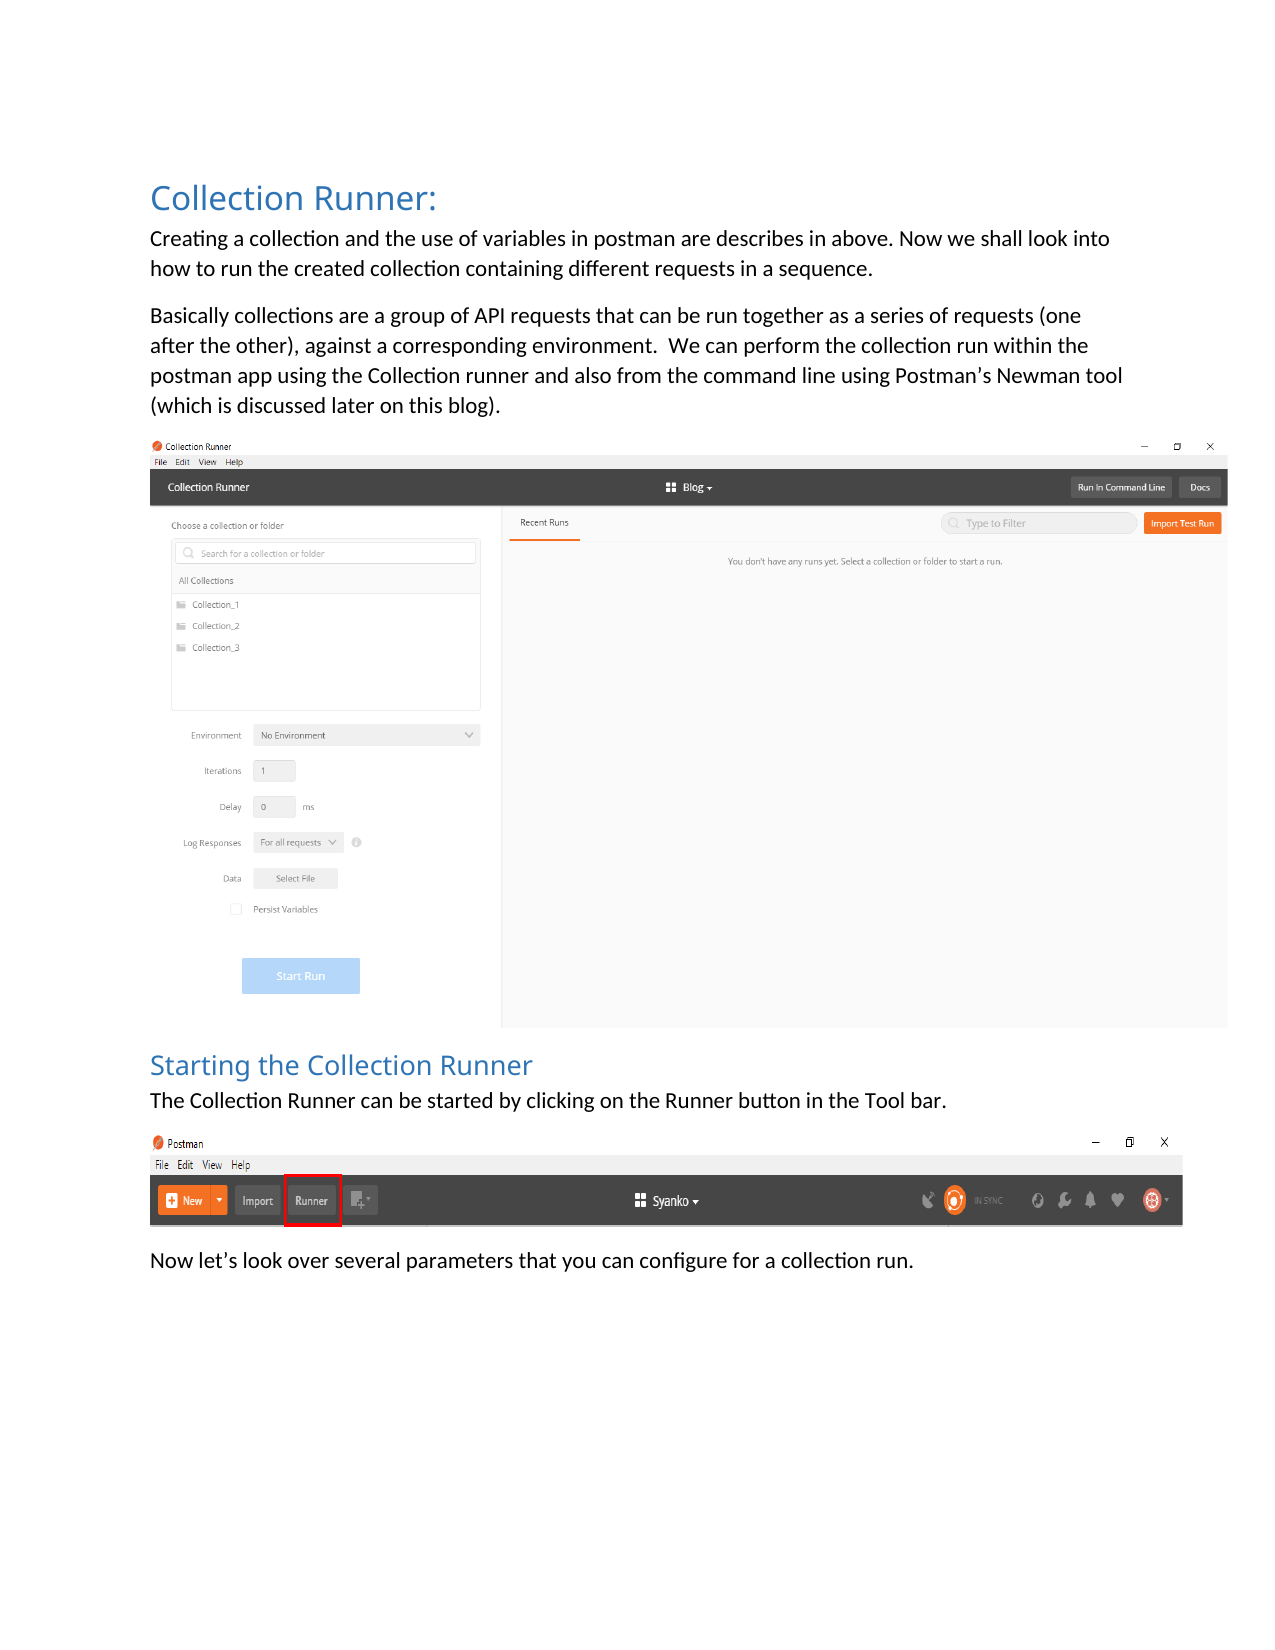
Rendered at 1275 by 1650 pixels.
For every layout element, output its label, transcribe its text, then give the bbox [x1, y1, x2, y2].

picture [150, 1132, 1183, 1227]
subtitle Starting the Collection Runner [150, 1046, 1125, 1083]
text The Collection Runner can be started by clicking on the Runner button in the Tool bar. [150, 1086, 1125, 1114]
picture [150, 438, 1228, 1028]
text Now let’s look over several parameters that you can configure for a collection run. [150, 1246, 1125, 1274]
text Basically collections are a group of API requests that can be run together as a series of requests (one after the other), against a corresponding environment. We can perform the collection run within the postman app using the Collection runner and also from the command line using Postman’s Newman tool (which is discussed later on this blog). [150, 301, 1125, 420]
text Creating a collection and the use of variables in postman are describes in above. Now we shall look into how to run the created collection containing different requests in a sequence. [150, 224, 1125, 282]
subtitle Collection Runner: [150, 175, 1125, 220]
